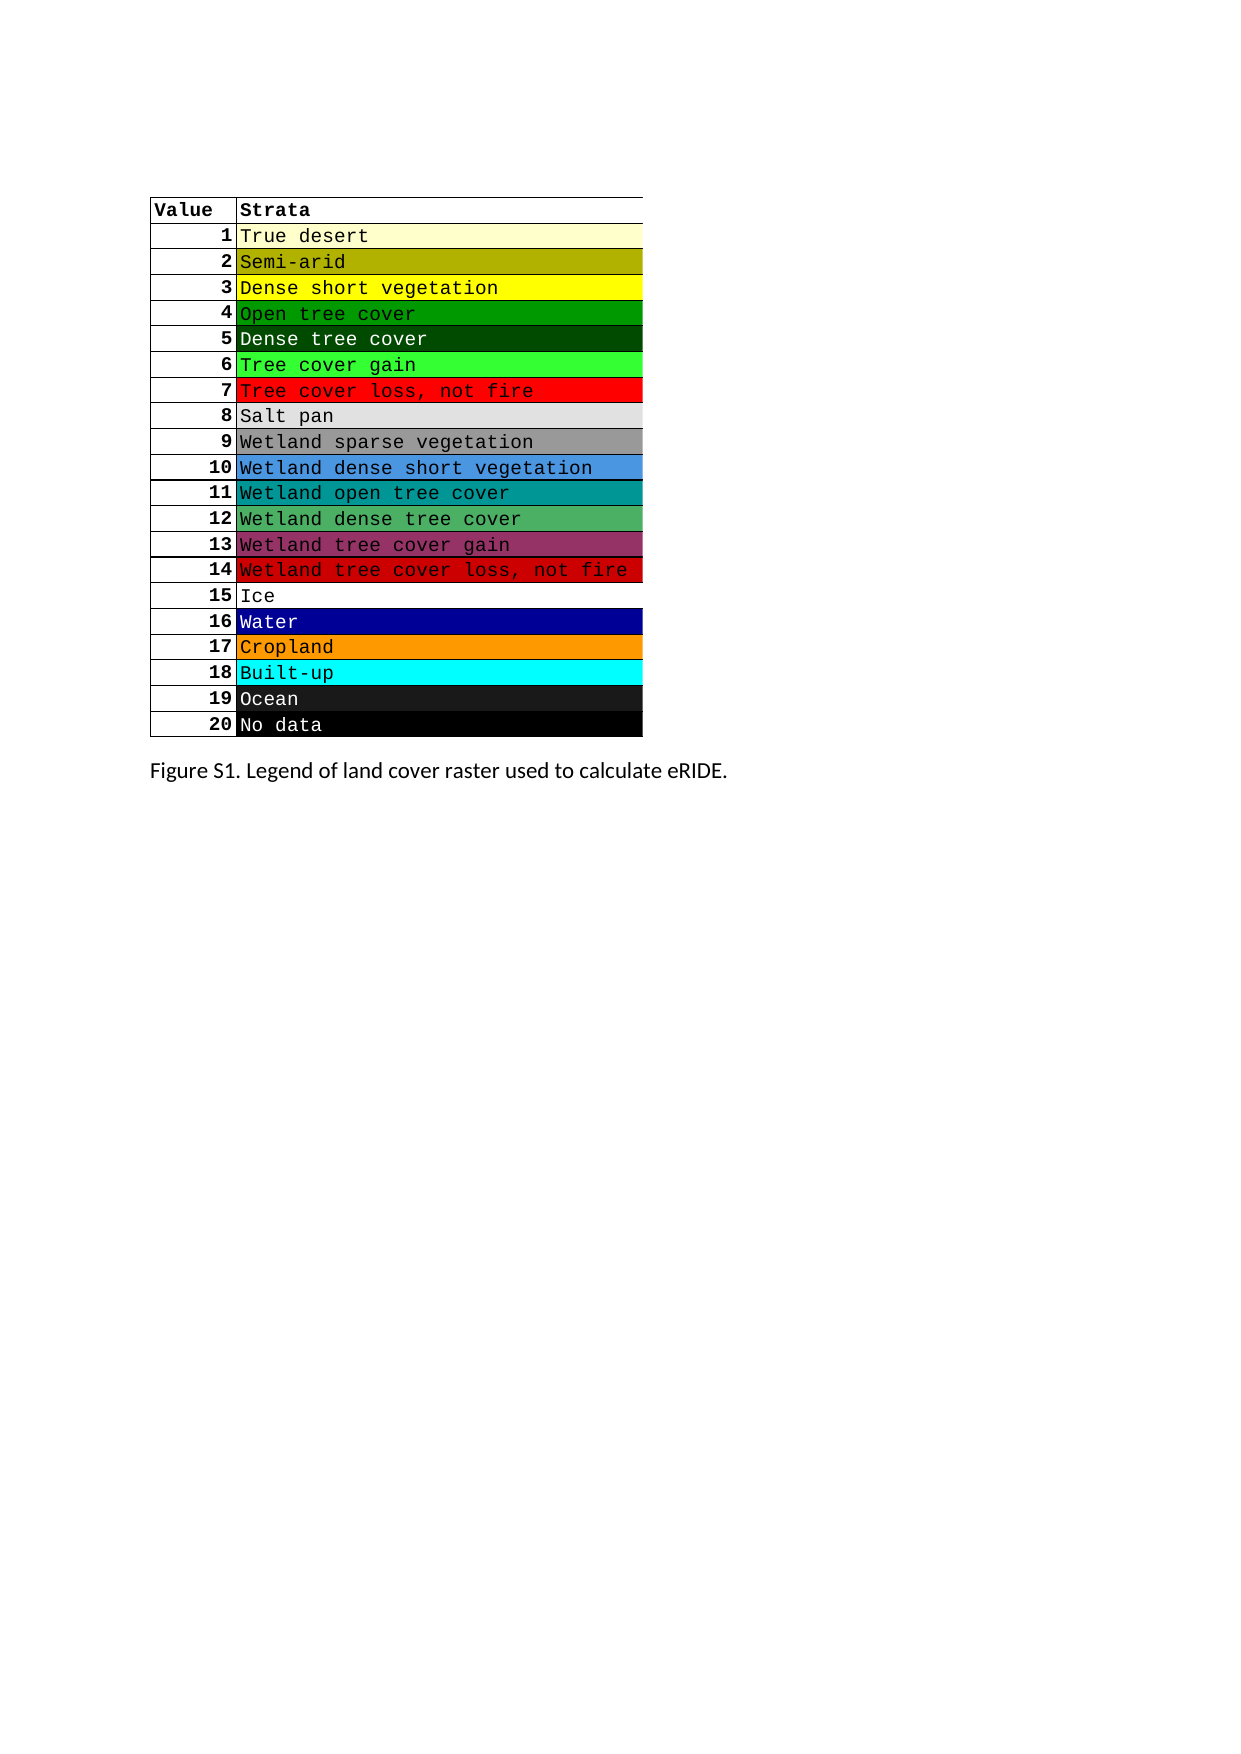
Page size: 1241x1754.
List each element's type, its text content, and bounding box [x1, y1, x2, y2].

text Figure S1. Legend of land cover raster used to calculate eRIDE. [150, 756, 1090, 784]
